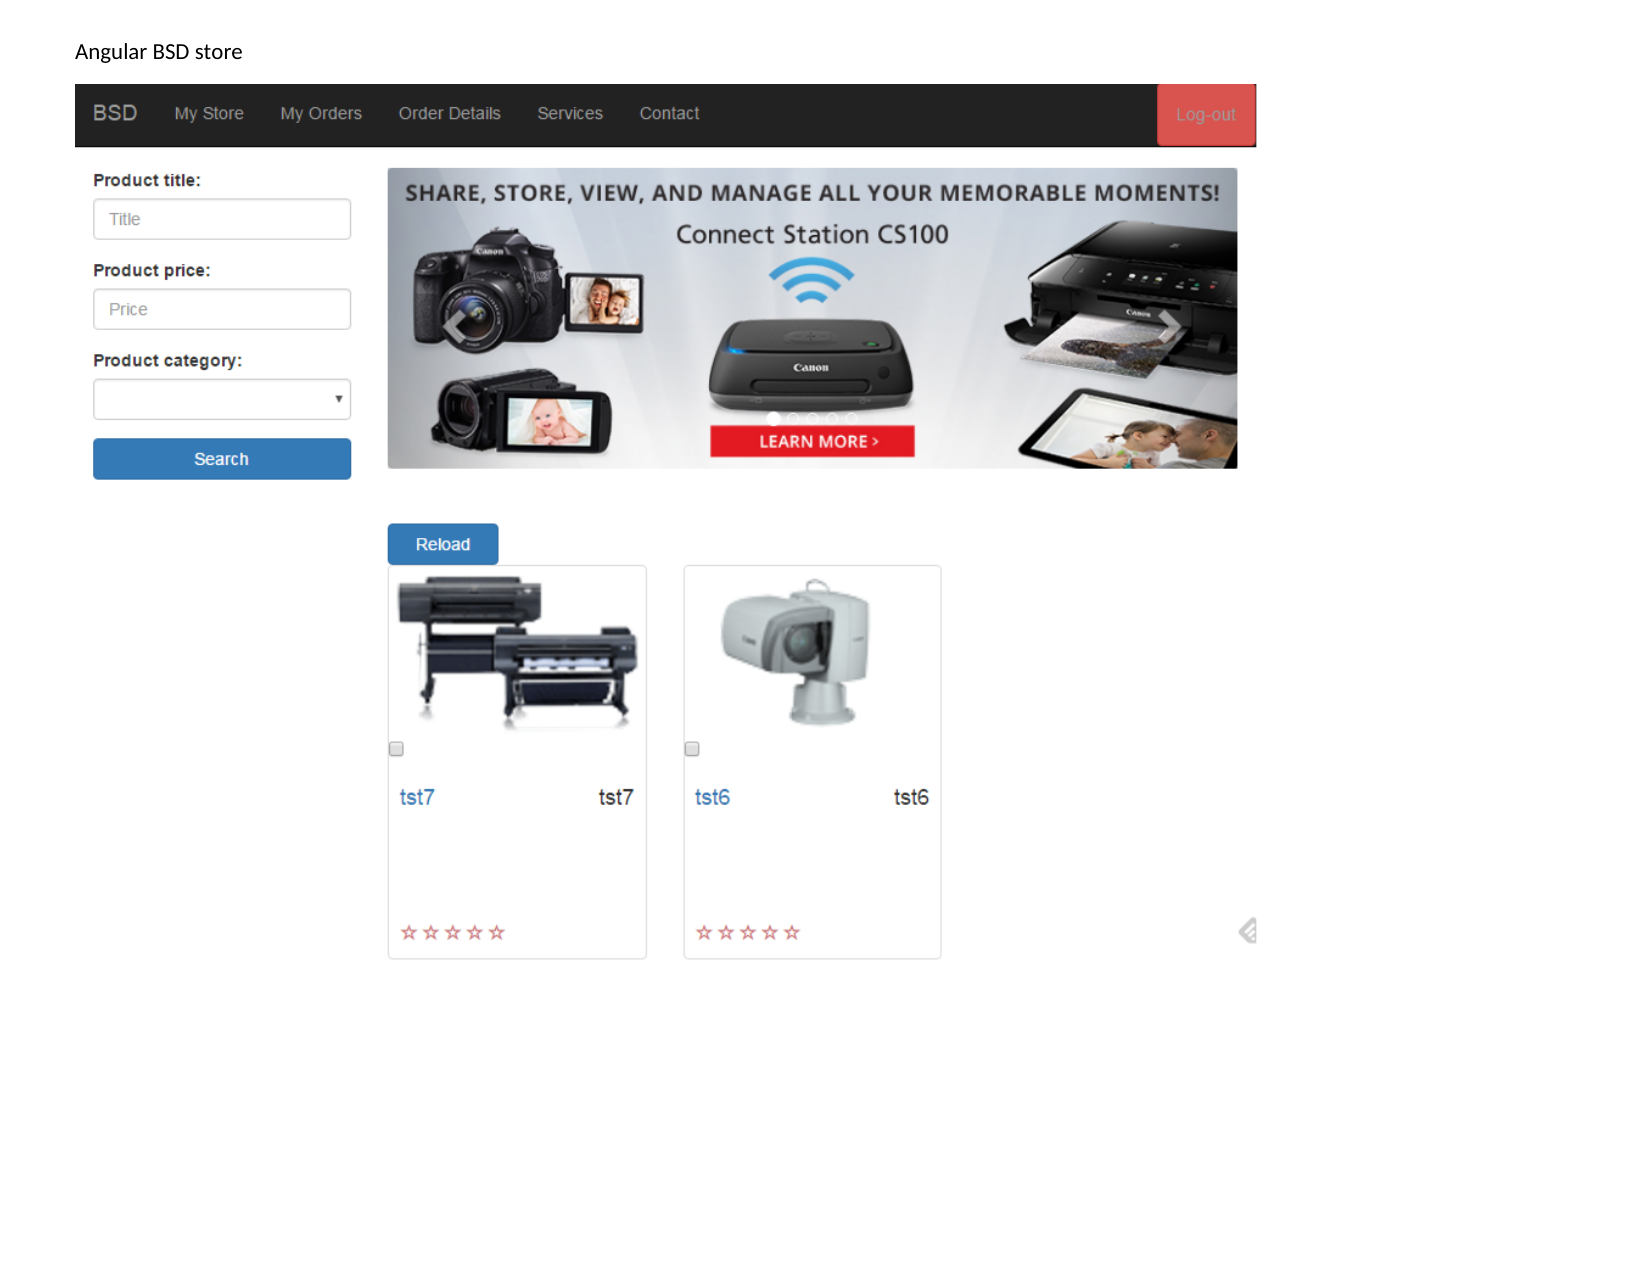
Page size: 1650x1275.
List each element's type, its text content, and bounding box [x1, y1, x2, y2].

picture [75, 84, 1257, 962]
text Angular BSD store [75, 37, 1603, 66]
